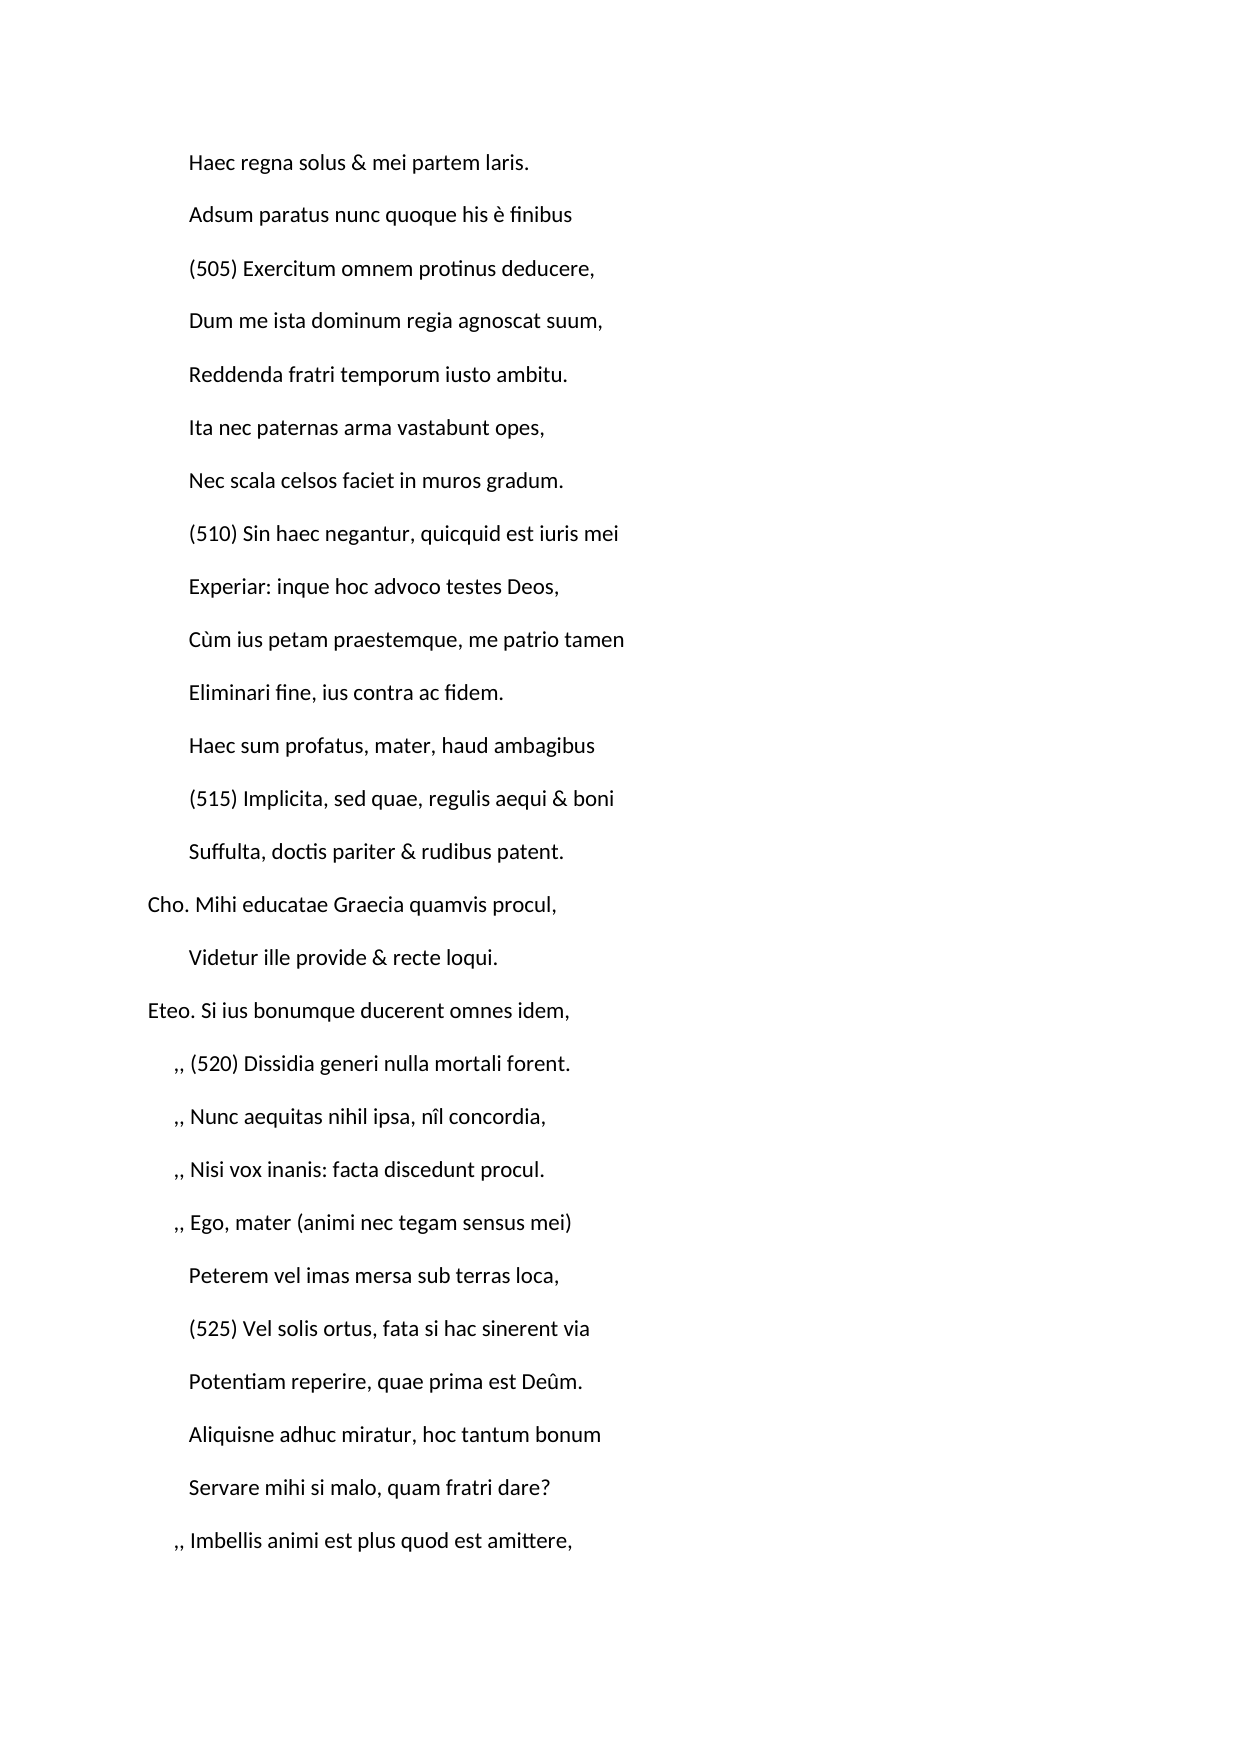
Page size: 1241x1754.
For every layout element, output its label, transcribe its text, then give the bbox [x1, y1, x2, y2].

text ,, Nisi vox inanis: facta discedunt procul. [148, 1155, 1093, 1183]
text Aliquisne adhuc miratur, hoc tantum bonum [148, 1420, 1093, 1448]
text Cho. Mihi educatae Graecia quamvis procul, [148, 890, 1093, 918]
text Haec sum profatus, mater, haud ambagibus [148, 731, 1093, 759]
text Eteo. Si ius bonumque ducerent omnes idem, [148, 996, 1093, 1024]
text Eliminari fine, ius contra ac fidem. [148, 678, 1093, 706]
text Ita nec paternas arma vastabunt opes, [148, 413, 1093, 441]
text Cùm ius petam praestemque, me patrio tamen [148, 625, 1093, 653]
text ,, (520) Dissidia generi nulla mortali forent. [148, 1049, 1093, 1077]
text Servare mihi si malo, quam fratri dare? [148, 1473, 1093, 1501]
text Haec regna solus & mei partem laris. [148, 148, 1093, 176]
text Peterem vel imas mersa sub terras loca, [148, 1261, 1093, 1289]
text Nec scala celsos faciet in muros gradum. [148, 466, 1093, 494]
text ,, Ego, mater (animi nec tegam sensus mei) [148, 1208, 1093, 1236]
text Reddenda fratri temporum iusto ambitu. [148, 360, 1093, 388]
text Dum me ista dominum regia agnoscat suum, [148, 307, 1093, 335]
text ,, Nunc aequitas nihil ipsa, nîl concordia, [148, 1102, 1093, 1130]
text Adsum paratus nunc quoque his è finibus [148, 201, 1093, 229]
text (510) Sin haec negantur, quicquid est iuris mei [148, 519, 1093, 547]
text (505) Exercitum omnem protinus deducere, [148, 254, 1093, 282]
text ,, Imbellis animi est plus quod est amittere, [148, 1526, 1093, 1554]
text Experiar: inque hoc advoco testes Deos, [148, 572, 1093, 600]
text Videtur ille provide & recte loqui. [148, 943, 1093, 971]
text Potentiam reperire, quae prima est Deûm. [148, 1367, 1093, 1395]
text (515) Implicita, sed quae, regulis aequi & boni [148, 784, 1093, 812]
text (525) Vel solis ortus, fata si hac sinerent via [148, 1314, 1093, 1342]
text Suffulta, doctis pariter & rudibus patent. [148, 837, 1093, 865]
